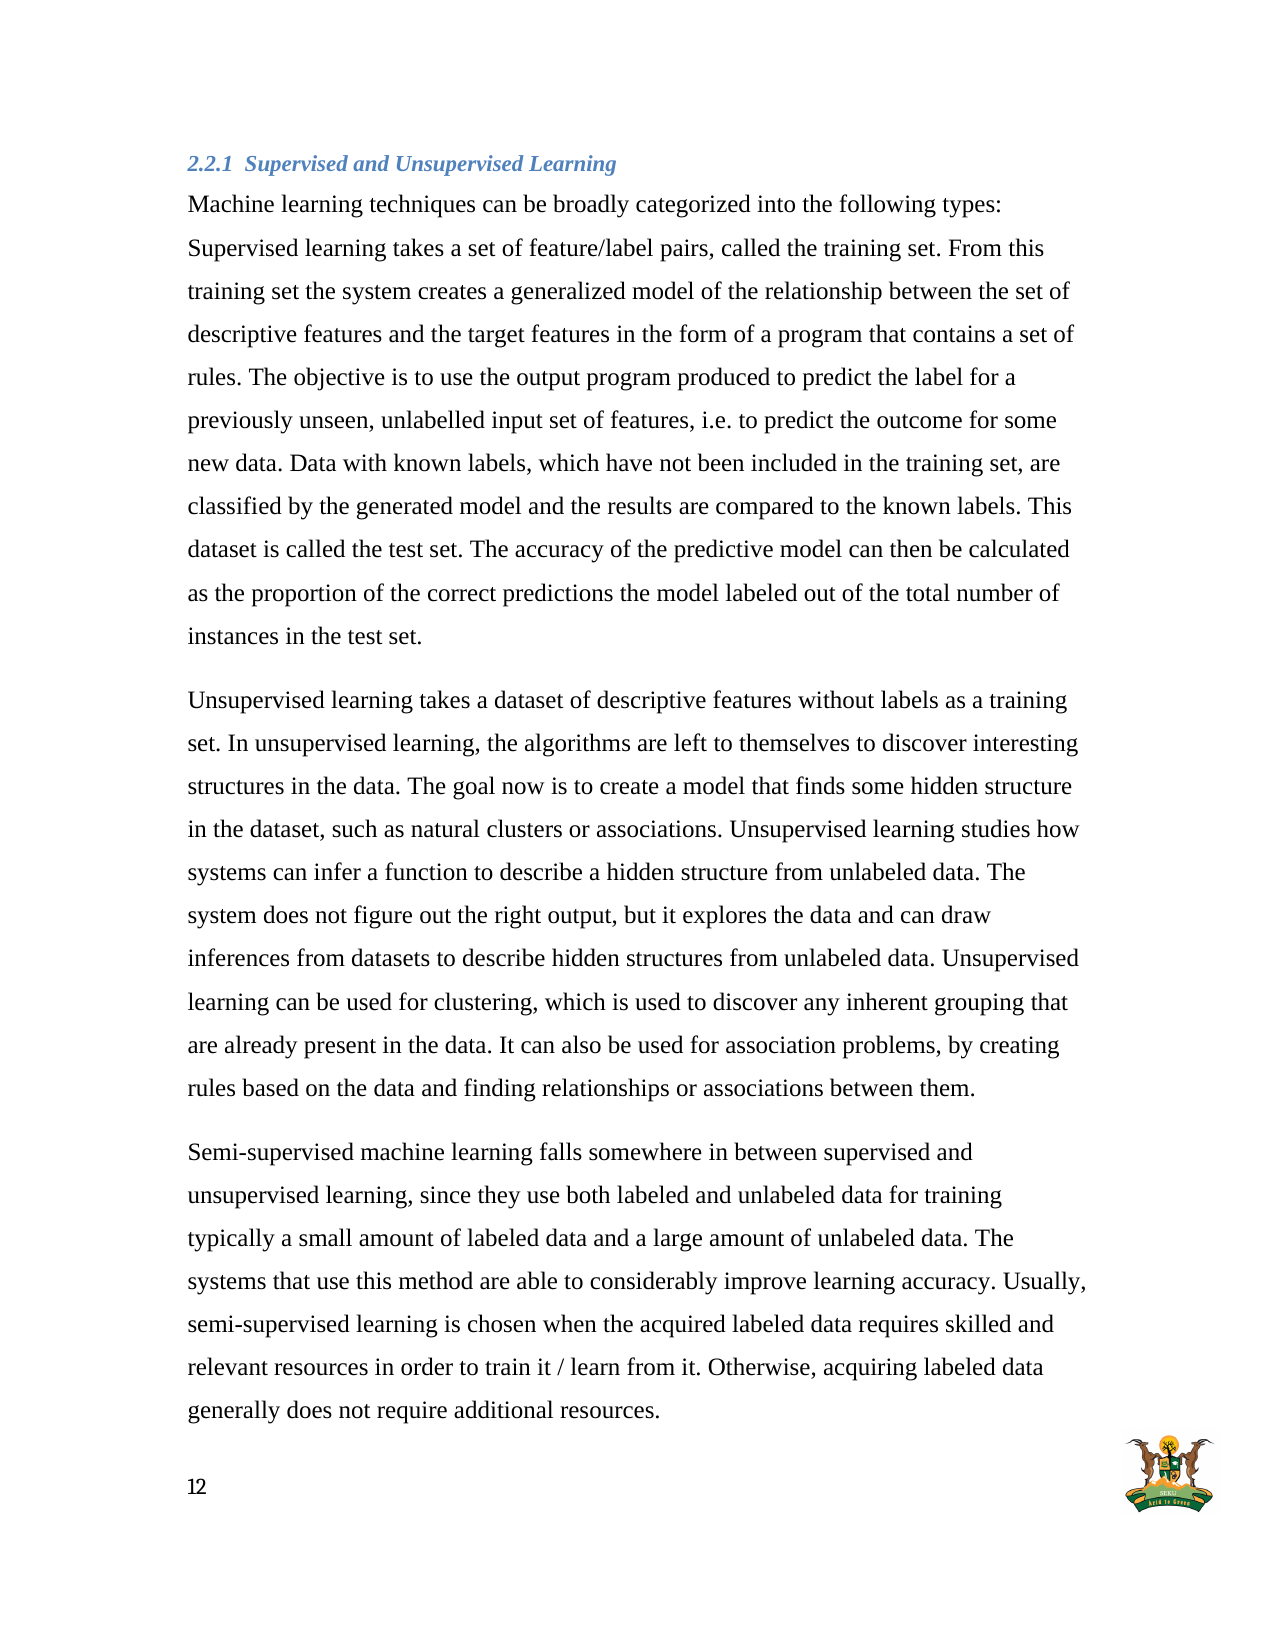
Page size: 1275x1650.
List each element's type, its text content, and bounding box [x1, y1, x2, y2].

text Unsupervised learning takes a dataset of descriptive features without labels as a training set. In unsupervised learning, the algorithms are left to themselves to discover interesting structures in the data. The goal now is to create a model that finds some hidden structure in the dataset, such as natural clusters or associations. Unsupervised learning studies how systems can infer a function to describe a hidden structure from unlabeled data. The system does not figure out the right output, but it explores the data and can draw inferences from datasets to describe hidden structures from unlabeled data. Unsupervised learning can be used for clustering, which is used to discover any inherent grouping that are already present in the data. It can also be used for association problems, by creating rules based on the data and finding relationships or associations between them. [187, 685, 1088, 1102]
picture [1122, 1428, 1220, 1515]
text Semi-supervised machine learning falls somewhere in between supervised and unsupervised learning, since they use both labeled and unlabeled data for training typically a small amount of labeled data and a large amount of unlabeled data. The systems that use this method are able to considerably improve learning accuracy. Usually, semi-supervised learning is chosen when the acquired labeled data requires skilled and relevant resources in order to train it / learn from it. Otherwise, acquiring labeled data generally does not require additional resources. [187, 1137, 1088, 1424]
text Machine learning techniques can be broadly categorized into the following types: Supervised learning takes a set of feature/label pairs, called the training set. From this training set the system creates a generalized model of the relationship between the set of descriptive features and the target features in the form of a program that contains a set of rules. The objective is to use the output program produced to predict the label for a previously unseen, unlabelled input set of features, i.e. to predict the outcome for some new data. Data with known labels, which have not been included in the training set, are classified by the generated model and the results are compared to the known labels. This dataset is called the test set. The accuracy of the predictive model can then be calculated as the proportion of the correct predictions the model labeled out of the total number of instances in the test set. [187, 189, 1088, 649]
subtitle 2.2.1 Supervised and Unsupervised Learning [187, 150, 1088, 176]
